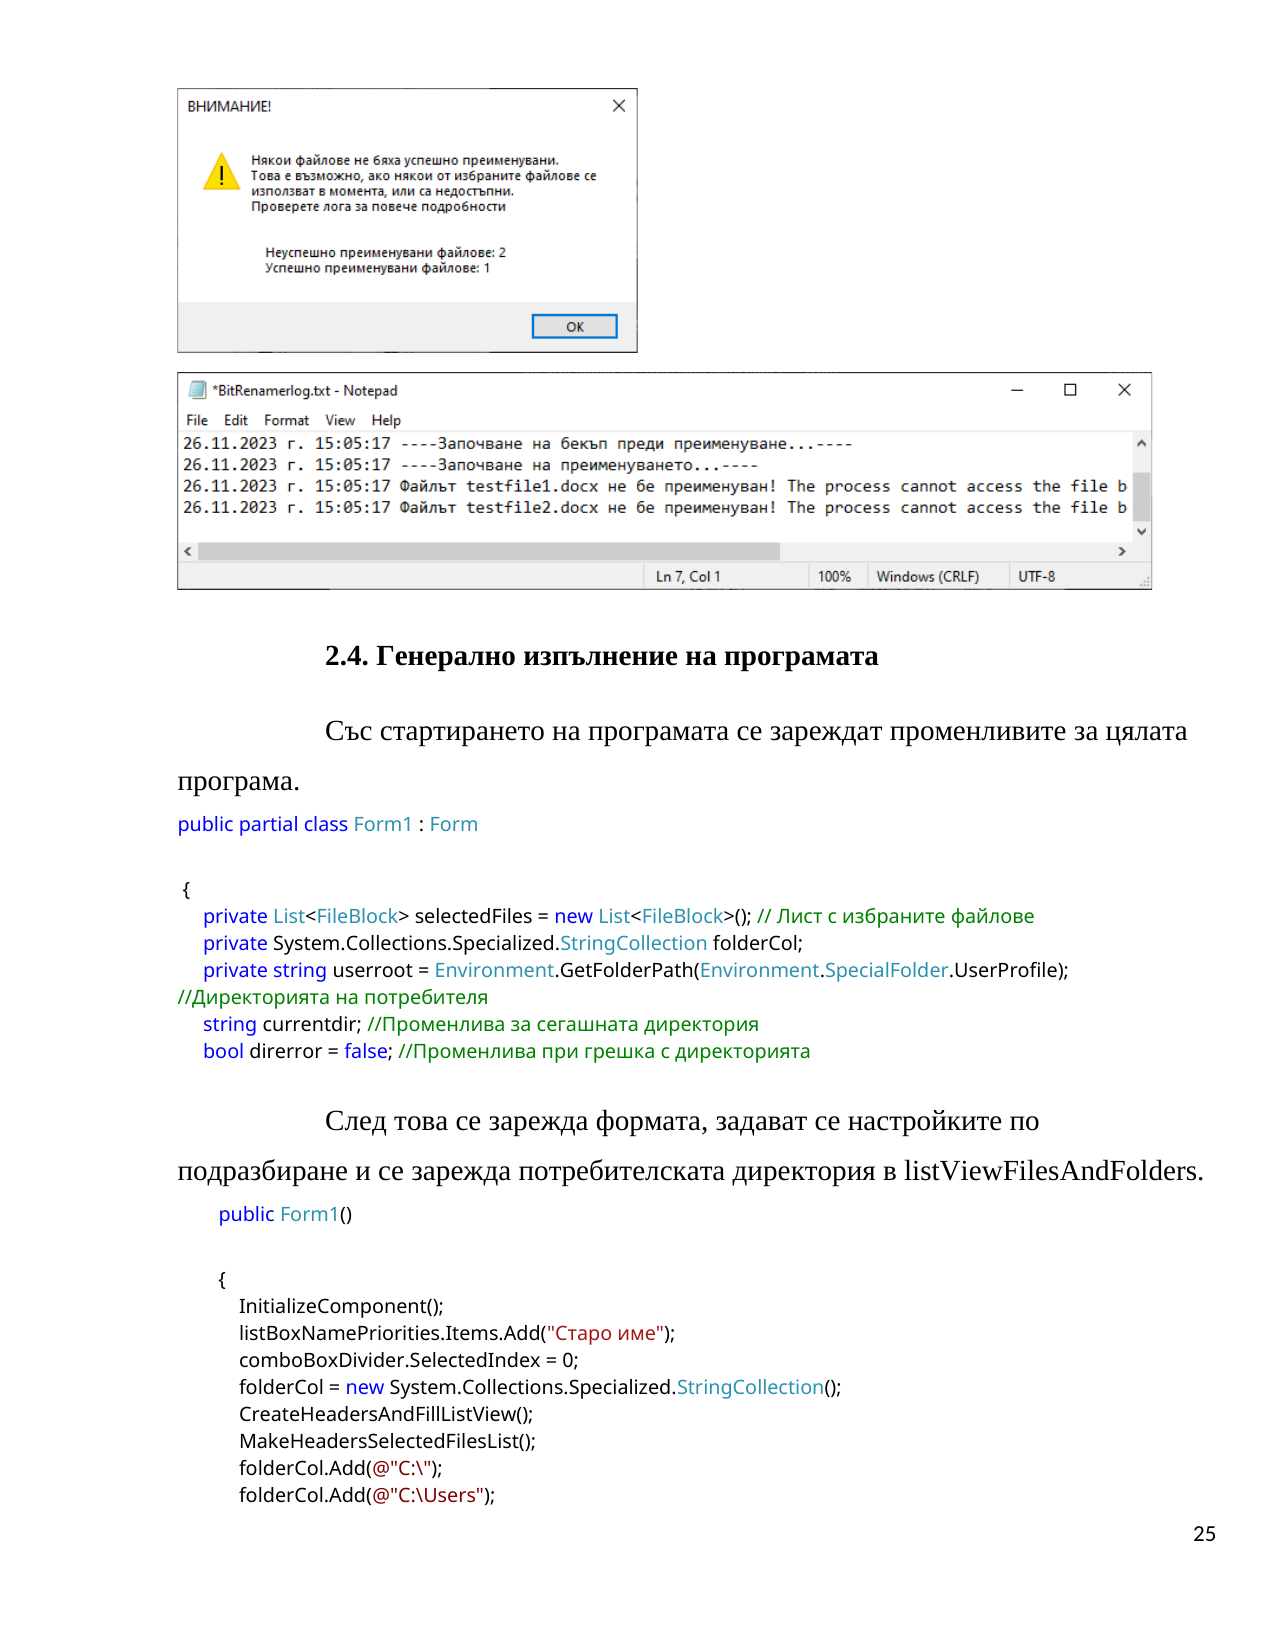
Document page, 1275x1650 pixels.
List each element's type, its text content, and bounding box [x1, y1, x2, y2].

text MakeHeadersSelectedFilesList(); [177, 1427, 1216, 1454]
text comboBoxDivider.SelectedIndex = 0; [177, 1347, 1216, 1373]
text folderCol = new System.Collections.Specialized.StringCollection(); [177, 1373, 1216, 1401]
text listBoxNamePriorities.Items.Add("Старо име"); [177, 1319, 1216, 1347]
text bool direrror = false; //Променлива при грешка с директорията [177, 1037, 1216, 1064]
picture [177, 372, 1153, 590]
text Със стартирането на програмата се зареждат променливите за цялата програма. public partial class Form1 : Form [177, 713, 1216, 837]
text folderCol.Add(@"C:\Users"); [177, 1481, 1216, 1508]
text private System.Collections.Specialized.StringCollection folderCol; [177, 929, 1216, 957]
text private List<FileBlock> selectedFiles = new List<FileBlock>(); // Лист с избраните файлове [177, 903, 1216, 929]
text След това се зарежда формата, задават се настройките по подразбиране и се зарежда потребителската директория в listViewFilesAndFolders. public Form1() [177, 1103, 1216, 1227]
text private string userroot = Environment.GetFolderPath(Environment.SpecialFolder.UserProfile); //Директорията на потребителя [177, 957, 1216, 1011]
picture [177, 88, 638, 353]
text { [177, 1266, 1216, 1293]
text folderCol.Add(@"C:\"); [177, 1454, 1216, 1481]
text InitializeComponent(); [177, 1293, 1216, 1319]
text 2.4. Генерално изпълнение на програмата [177, 638, 1216, 671]
text string currentdir; //Променлива за сегашната директория [177, 1011, 1216, 1037]
text { [177, 876, 1216, 903]
text CreateHeadersAndFillListView(); [177, 1401, 1216, 1427]
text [177, 89, 1216, 596]
